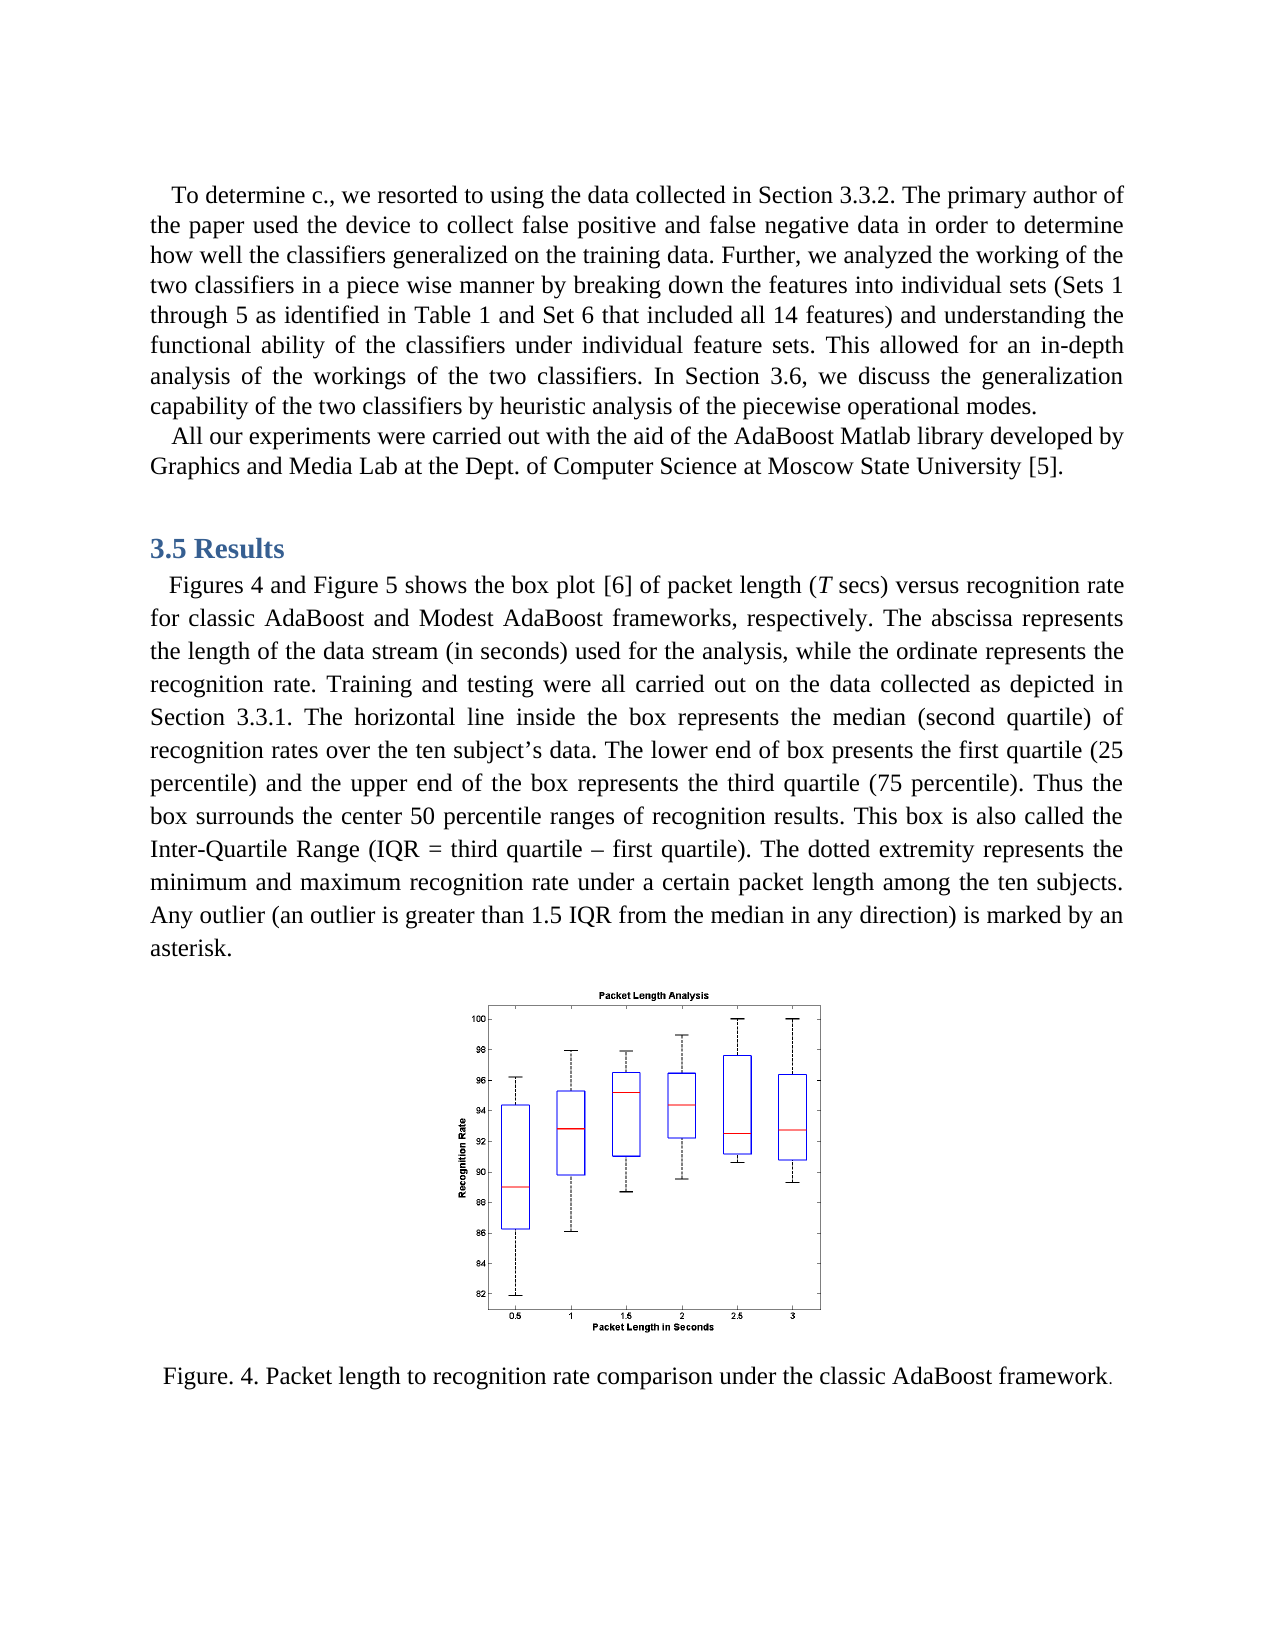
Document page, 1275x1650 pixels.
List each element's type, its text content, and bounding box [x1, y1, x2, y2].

text Figures 4 and Figure 5 shows the box plot [6] of packet length (T secs) versus recognition rate for classic AdaBoost and Modest AdaBoost frameworks, respectively. The abscissa represents the length of the data stream (in seconds) used for the analysis, while the ordinate represents the recognition rate. Training and testing were all carried out on the data collected as depicted in Section 3.3.1. The horizontal line inside the box represents the median (second quartile) of recognition rates over the ten subject’s data. The lower end of box presents the first quartile (25 percentile) and the upper end of the box represents the third quartile (75 percentile). Thus the box surrounds the center 50 percentile ranges of recognition results. This box is also called the Inter-Quartile Range (IQR = third quartile – first quartile). The dotted extremity represents the minimum and maximum recognition rate under a certain packet length among the ten subjects. Any outlier (an outlier is greater than 1.5 IQR from the median in any direction) is marked by an asterisk. [150, 570, 1125, 962]
subtitle 3.5 Results [150, 531, 1125, 565]
picture [450, 986, 826, 1337]
text Figure. 4. Packet length to recognition rate comparison under the classic AdaBoost framework. [150, 1361, 1125, 1390]
text All our experiments were carried out with the aid of the AdaBoost Matlab library developed by Graphics and Media Lab at the Dept. of Computer Science at Moscow State University [5]. [150, 421, 1125, 480]
text To determine c., we resorted to using the data collected in Section 3.3.2. The primary author of the paper used the device to collect false positive and false negative data in order to determine how well the classifiers generalized on the training data. Further, we analyzed the working of the two classifiers in a piece wise manner by breaking down the features into individual sets (Sets 1 through 5 as identified in Table 1 and Set 6 that included all 14 features) and understanding the functional ability of the classifiers under individual feature sets. This allowed for an in-depth analysis of the workings of the two classifiers. In Section 3.6, we discuss the generalization capability of the two classifiers by heuristic analysis of the piecewise operational modes. [150, 180, 1125, 419]
